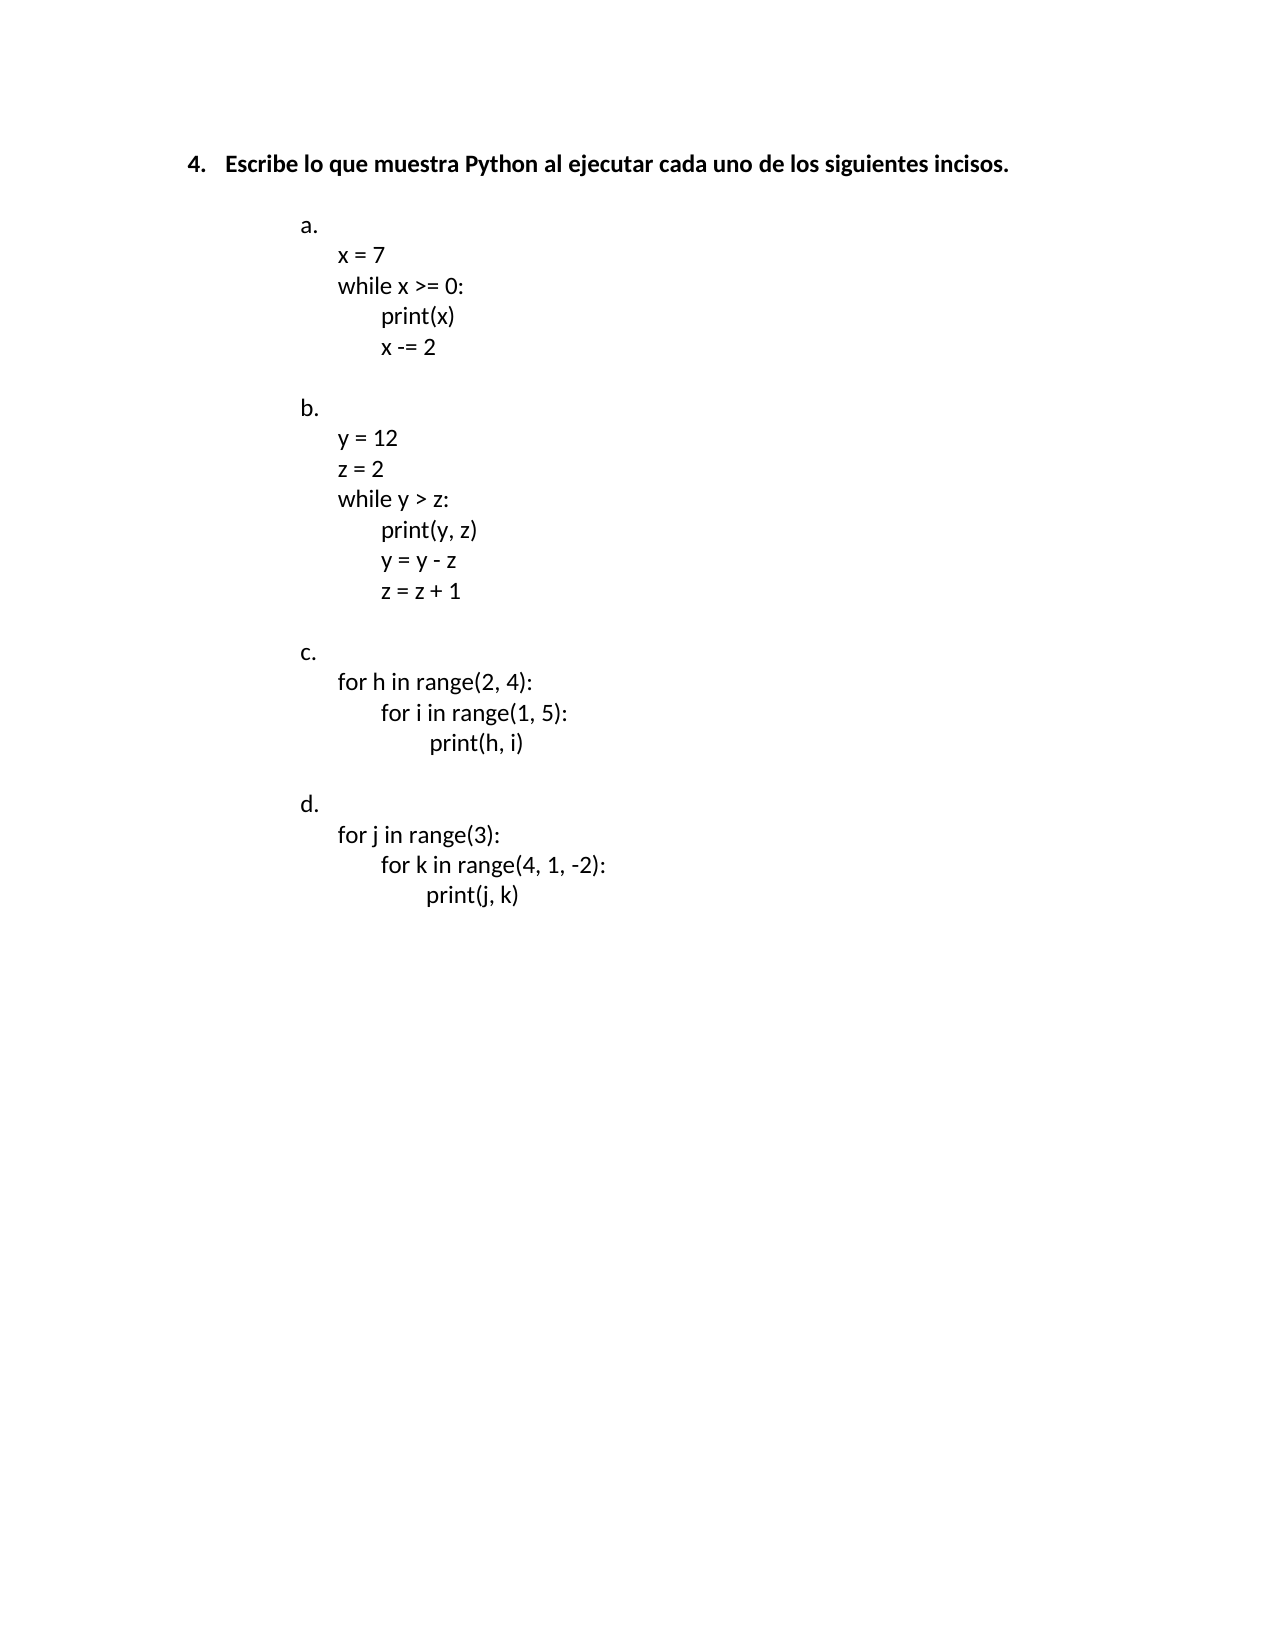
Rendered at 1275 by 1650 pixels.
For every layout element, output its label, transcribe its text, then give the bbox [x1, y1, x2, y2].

text print(j, k) [381, 879, 1117, 910]
text print(x) [381, 300, 485, 331]
text z = z + 1 [381, 575, 1117, 605]
text print(h, i) [263, 727, 1117, 758]
text b. [300, 392, 1117, 422]
text a. [300, 209, 1117, 239]
text x = 7 [338, 239, 1117, 270]
text c. [300, 636, 1117, 666]
text for j in range(3): [338, 819, 1117, 849]
text y = 12 [338, 422, 1117, 453]
text d. [300, 788, 1117, 819]
text x -= 2 [381, 331, 485, 361]
text for i in range(1, 5): [381, 697, 1117, 727]
text y = y - z [381, 545, 507, 574]
text z = 2 [338, 453, 1117, 483]
list Escribe lo que muestra Python al ejecutar cada uno de los siguientes incisos. [187, 148, 1117, 178]
text print(y, z) [381, 514, 507, 544]
text while y > z: [338, 483, 1117, 514]
text for k in range(4, 1, -2): [381, 849, 1117, 879]
text for h in range(2, 4): [338, 666, 1117, 697]
text while x >= 0: [338, 270, 1117, 300]
